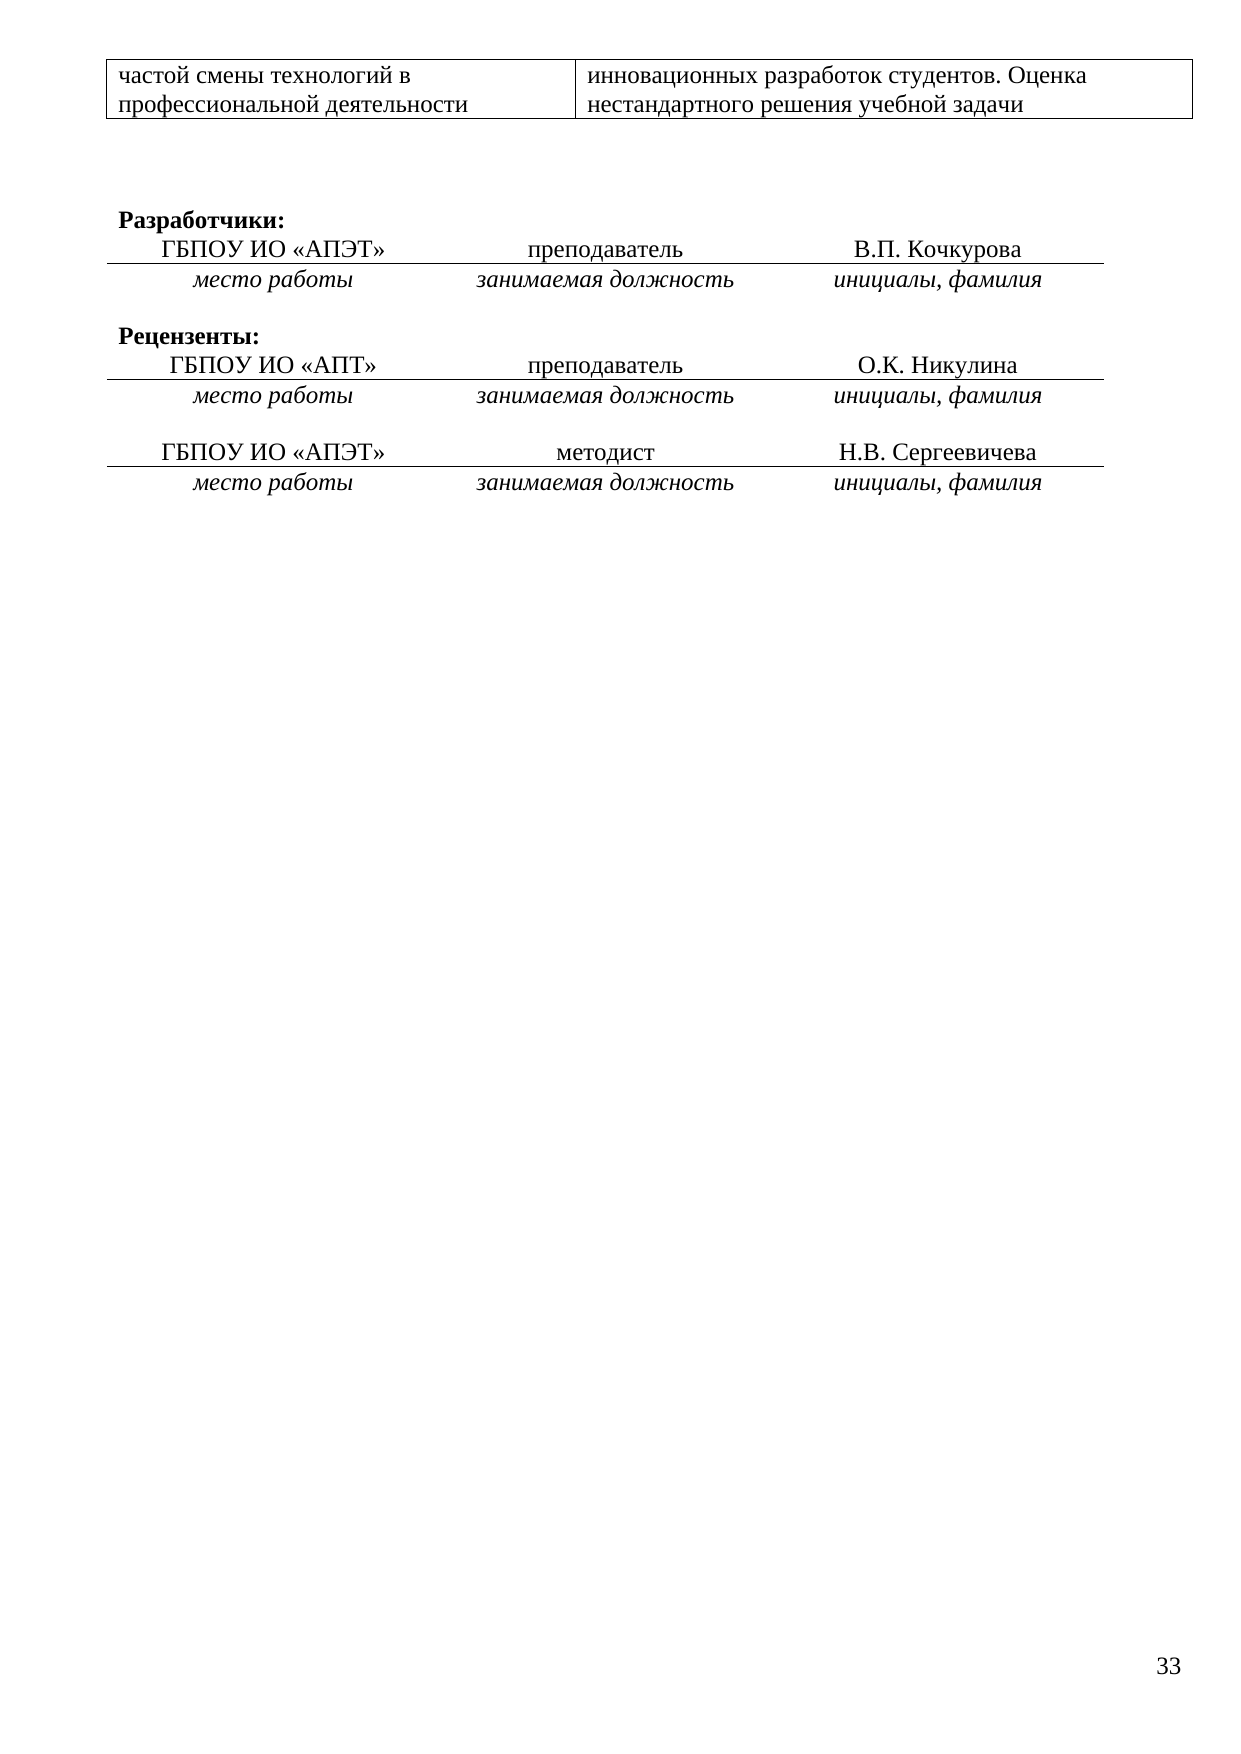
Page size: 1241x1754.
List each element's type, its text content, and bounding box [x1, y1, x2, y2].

table_header В.П. Кочкурова [771, 234, 1104, 263]
table_cell инициалы, фамилия [771, 380, 1104, 408]
table_header преподаватель [439, 234, 771, 263]
text Разработчики: [118, 205, 1181, 234]
table_header Н.В. Сергеевичева [771, 437, 1104, 466]
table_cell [576, 60, 1192, 118]
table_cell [107, 60, 575, 118]
table_header О.К. Никулина [771, 350, 1104, 379]
table_cell занимаемая должность [439, 380, 771, 408]
table_cell инициалы, фамилия [771, 467, 1104, 496]
text Рецензенты: [118, 321, 1181, 350]
table_cell занимаемая должность [439, 467, 771, 496]
table_header ГБПОУ ИО «АПЭТ» [107, 437, 439, 466]
table_cell место работы [107, 467, 439, 496]
table_header ГБПОУ ИО «АПЭТ» [107, 234, 439, 263]
table_cell инициалы, фамилия [771, 264, 1104, 292]
table_cell место работы [107, 264, 439, 292]
table_cell занимаемая должность [439, 264, 771, 292]
table_header преподаватель [439, 350, 771, 379]
table_header ГБПОУ ИО «АПТ» [107, 350, 439, 379]
table_header методист [439, 437, 771, 466]
table_cell место работы [107, 380, 439, 408]
